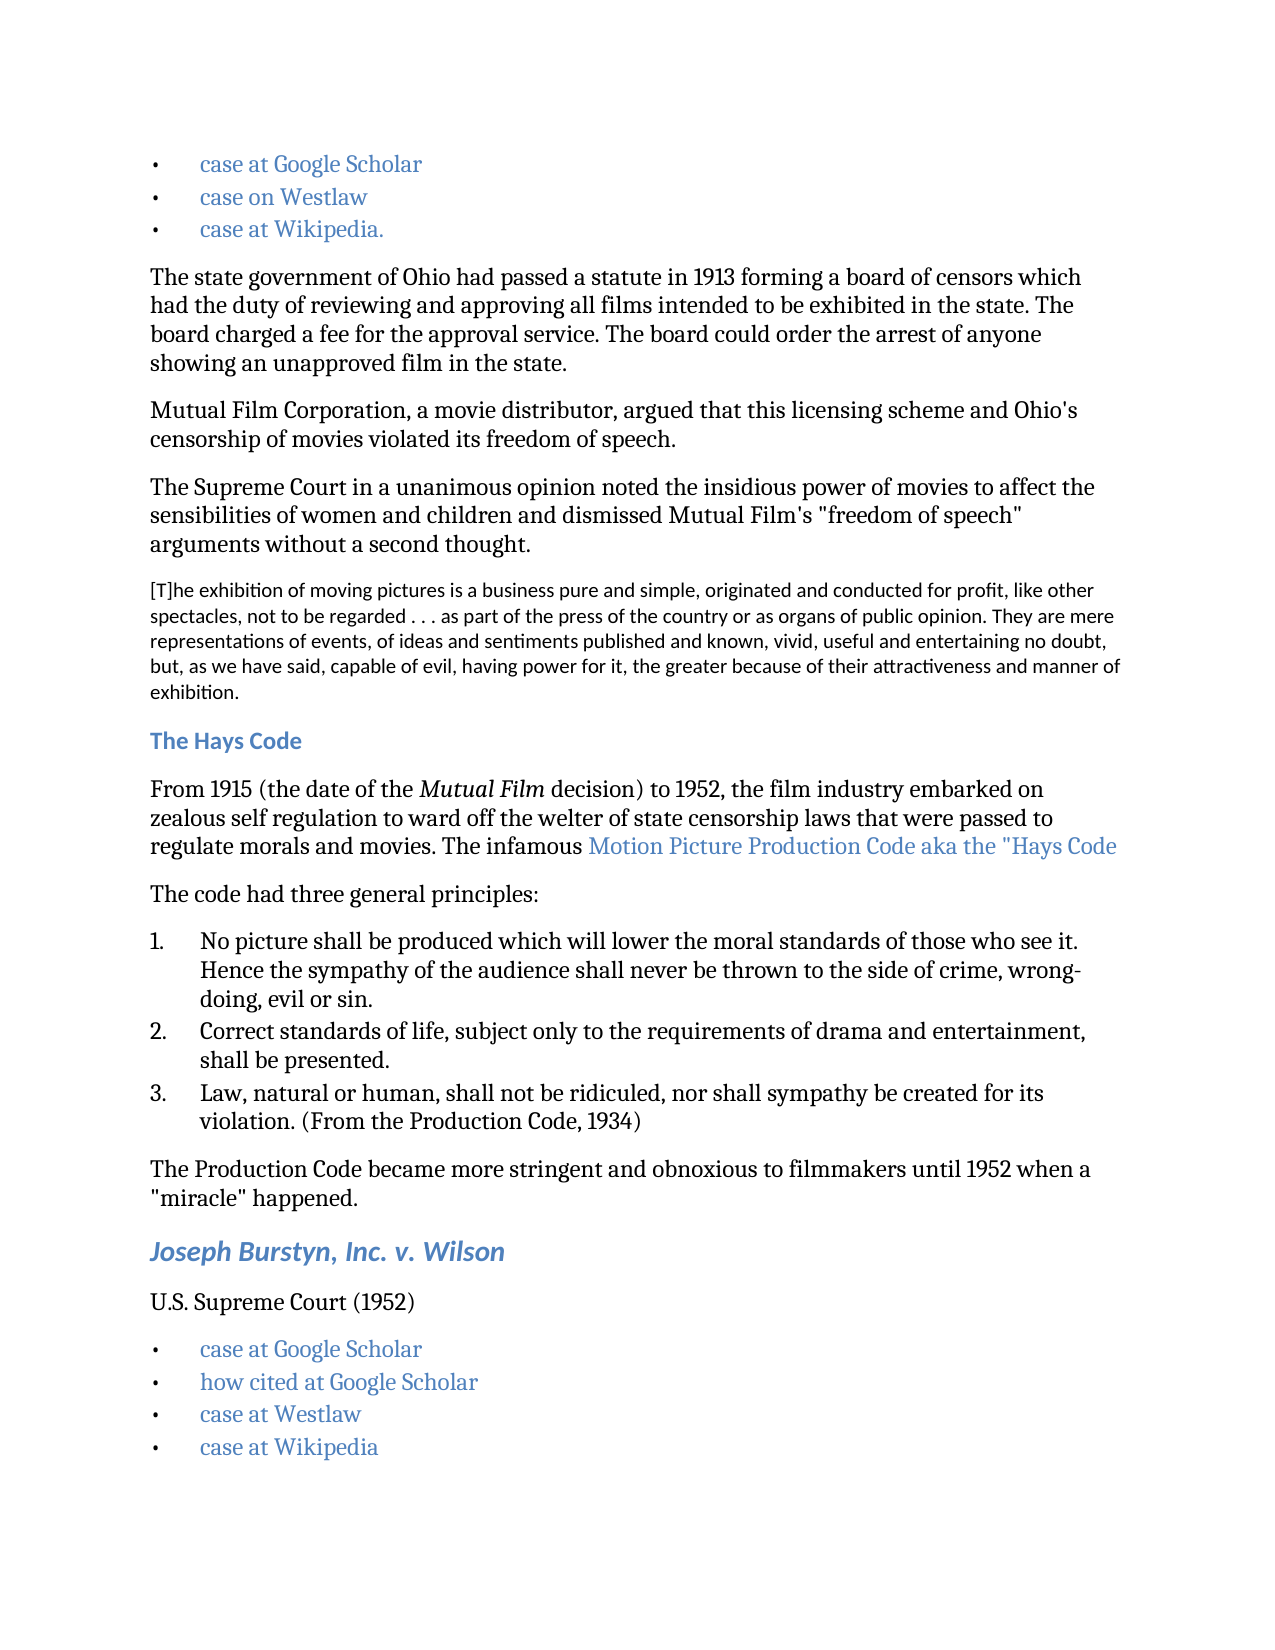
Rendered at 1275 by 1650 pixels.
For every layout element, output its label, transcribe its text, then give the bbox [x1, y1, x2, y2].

text Mutual Film Corporation, a movie distributor, argued that this licensing scheme and Ohio's censorship of movies violated its freedom of speech. [150, 396, 1125, 454]
list Correct standards of life, subject only to the requirements of drama and entertainment, shall be presented. [150, 1017, 1125, 1075]
text The Production Code became more stringent and obnoxious to filmmakers until 1952 when a "miracle" happened. [150, 1155, 1125, 1212]
subtitle The Hays Code [150, 725, 1125, 756]
text [T]he exhibition of moving pictures is a business pure and simple, originated and conducted for profit, like other spectacles, not to be regarded . . . as part of the press of the country or as organs of public opinion. They are mere representations of events, of ideas and sentiments published and known, vivid, useful and entertaining no doubt, but, as we have said, capable of evil, having power for it, the greater because of their attractiveness and manner of exhibition. [150, 577, 1125, 704]
list how cited at Google Scholar [150, 1367, 1125, 1396]
text The code had three general principles: [150, 880, 1125, 908]
list No picture shall be produced which will lower the moral standards of those who see it. Hence the sympathy of the audience shall never be thrown to the side of crime, wrong-doing, evil or sin. [150, 927, 1125, 1013]
list case at Westlaw [150, 1400, 1125, 1429]
list case on Westlaw [150, 182, 1125, 211]
list case at Google Scholar [150, 1335, 1125, 1364]
text The state government of Ohio had passed a statute in 1913 forming a board of censors which had the duty of reviewing and approving all films intended to be exhibited in the state. The board charged a fee for the approval service. The board could order the arrest of anyone showing an unapproved film in the state. [150, 262, 1125, 377]
list Law, natural or human, shall not be ridiculed, nor shall sympathy be created for its violation. (From the Production Code, 1934) [150, 1078, 1125, 1136]
list case at Wikipedia. [150, 215, 1125, 244]
subtitle Joseph Burstyn, Inc. v. Wilson [150, 1233, 1125, 1269]
text The Supreme Court in a unanimous opinion noted the insidious power of movies to affect the sensibilities of women and children and dismissed Mutual Film's "freedom of speech" arguments without a second thought. [150, 472, 1125, 559]
text From 1915 (the date of the Mutual Film decision) to 1952, the film industry embarked on zealous self regulation to ward off the welter of state censorship laws that were passed to regulate morals and movies. The infamous Motion Picture Production Code aka the "Hays Code [150, 775, 1125, 861]
list case at Google Scholar [150, 150, 1125, 179]
list case at Wikipedia [150, 1432, 1125, 1461]
